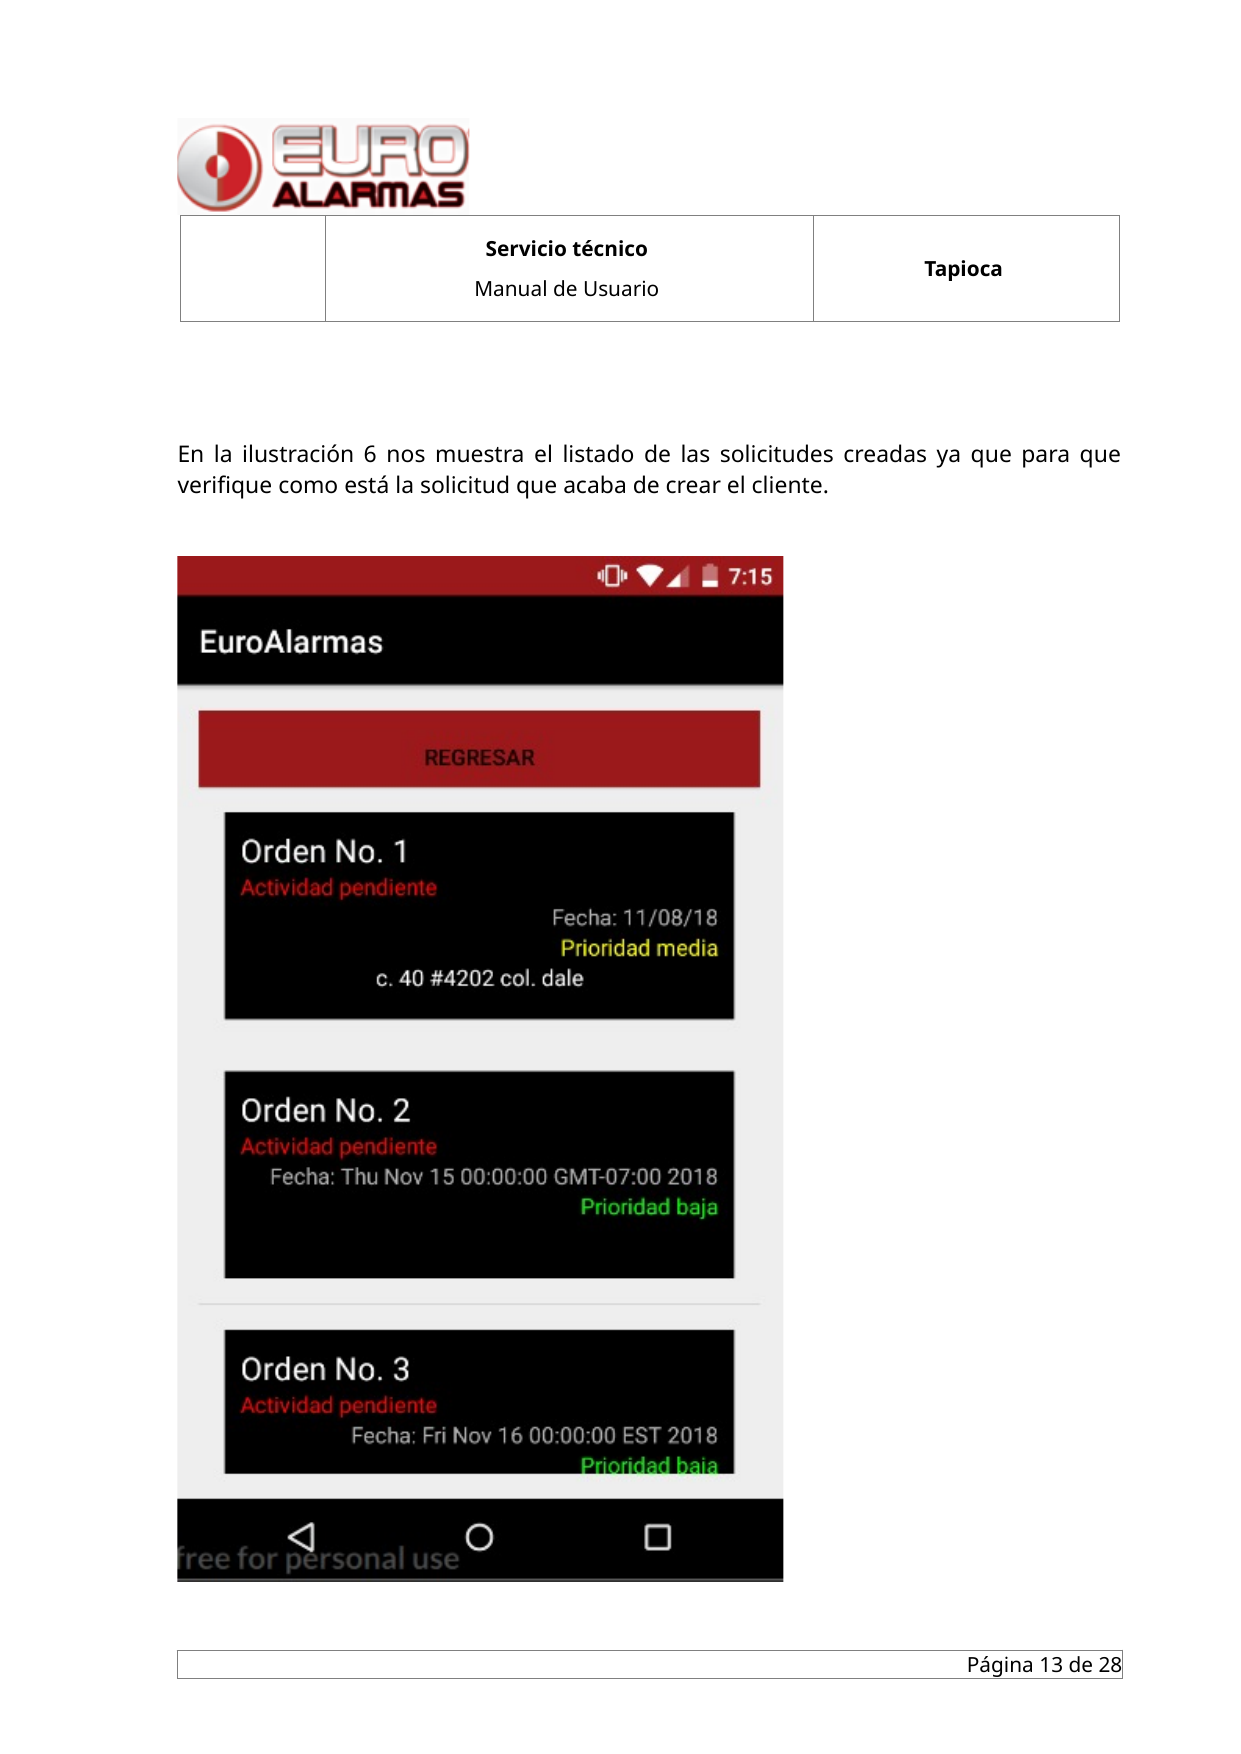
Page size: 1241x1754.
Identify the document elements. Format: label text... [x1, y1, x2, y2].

picture [177, 118, 470, 215]
picture [177, 556, 784, 1582]
text En la ilustración 6 nos muestra el listado de las solicitudes creadas ya que para que verifique como está la solicitud que acaba de crear el cliente. [177, 438, 1122, 500]
